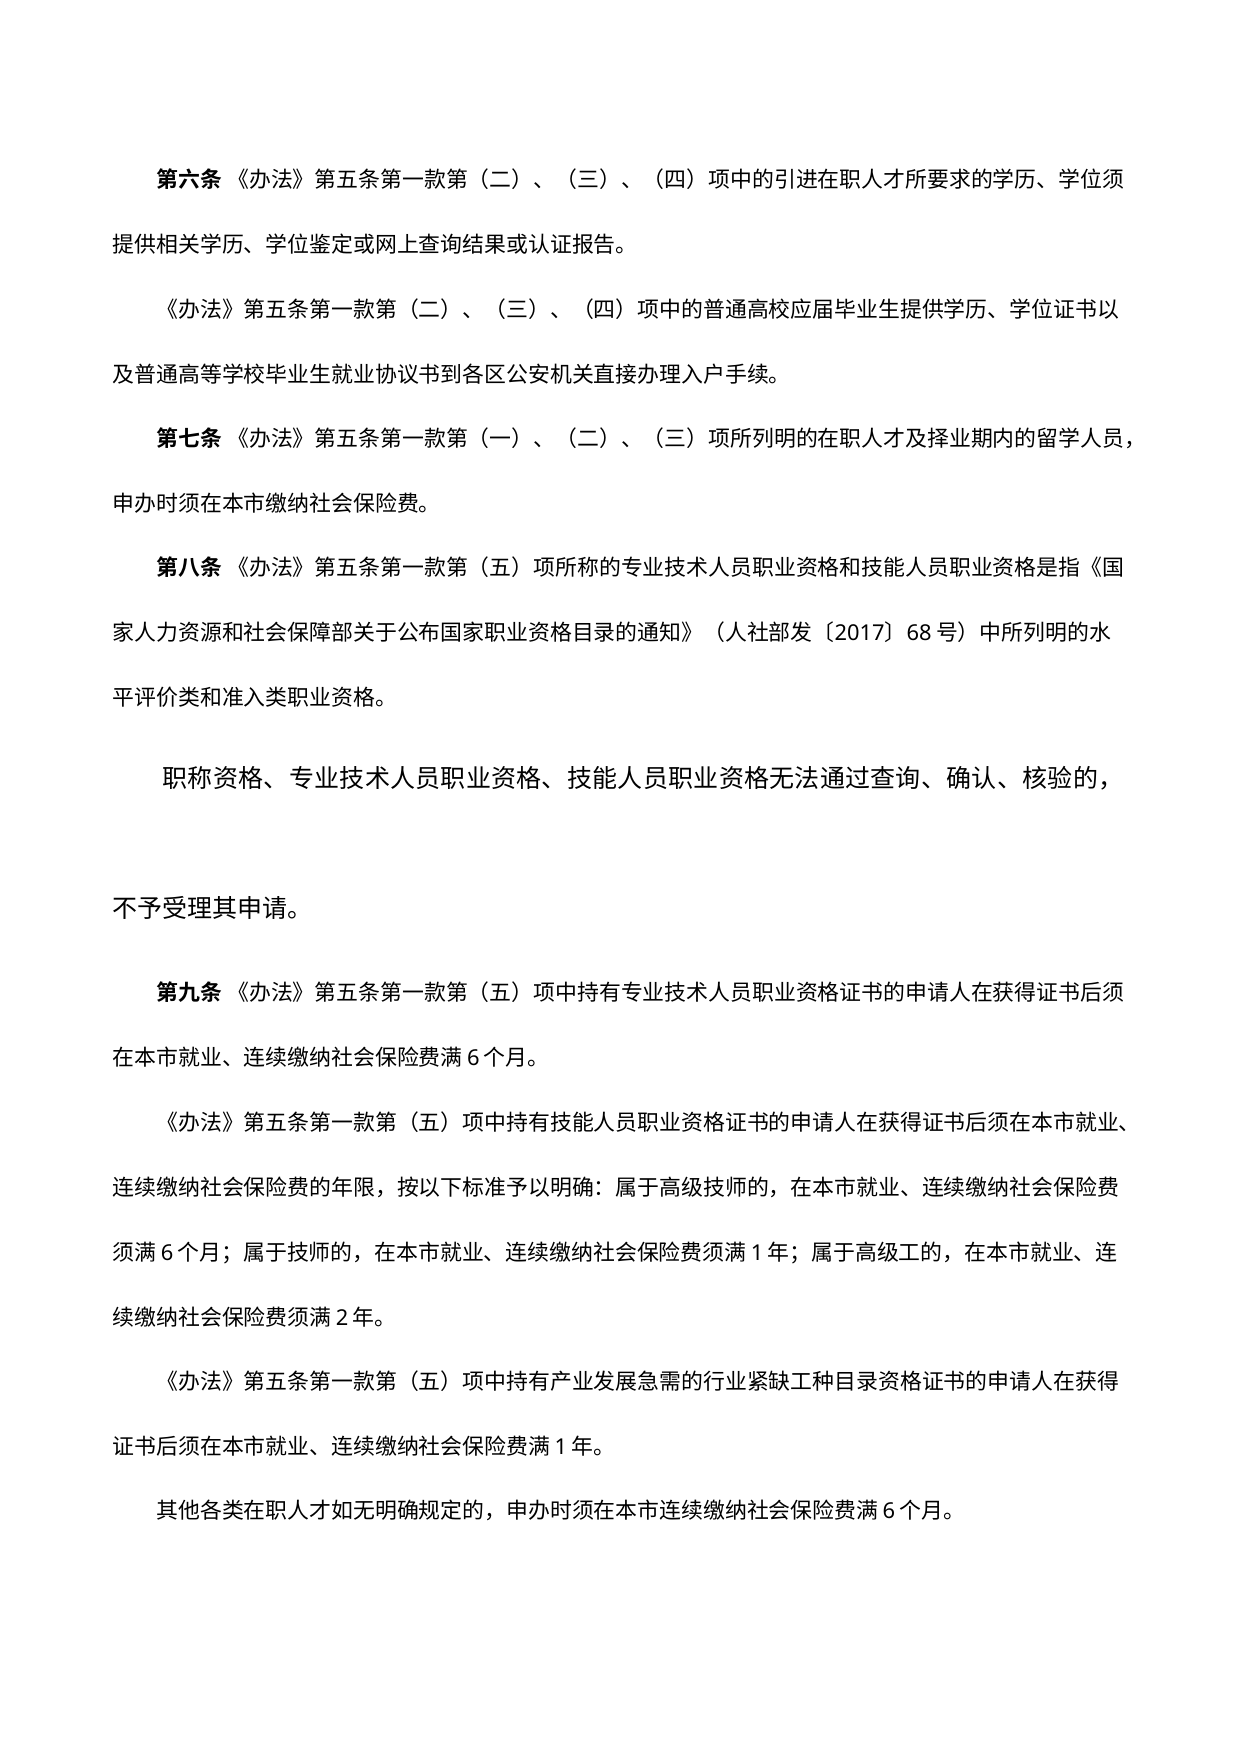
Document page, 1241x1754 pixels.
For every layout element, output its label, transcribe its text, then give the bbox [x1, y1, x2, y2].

text 第九条 《办法》第五条第一款第（五）项中持有专业技术人员职业资格证书的申请人在获得证书后须在本市就业、连续缴纳社会保险费满6个月。 [112, 975, 1128, 1072]
text 其他各类在职人才如无明确规定的，申办时须在本市连续缴纳社会保险费满6个月。 [112, 1493, 1128, 1525]
text 第八条 《办法》第五条第一款第（五）项所称的专业技术人员职业资格和技能人员职业资格是指《国家人力资源和社会保障部关于公布国家职业资格目录的通知》（人社部发〔2017〕68号）中所列明的水平评价类和准入类职业资格。 [112, 549, 1128, 712]
text 职称资格、专业技术人员职业资格、技能人员职业资格无法通过查询、确认、核验的，不予受理其申请。 [112, 744, 1128, 939]
text 第六条 《办法》第五条第一款第（二）、（三）、（四）项中的引进在职人才所要求的学历、学位须提供相关学历、学位鉴定或网上查询结果或认证报告。 [112, 162, 1128, 259]
text 第七条 《办法》第五条第一款第（一）、（二）、（三）项所列明的在职人才及择业期内的留学人员，申办时须在本市缴纳社会保险费。 [112, 420, 1128, 518]
text 《办法》第五条第一款第（五）项中持有技能人员职业资格证书的申请人在获得证书后须在本市就业、连续缴纳社会保险费的年限，按以下标准予以明确：属于高级技师的，在本市就业、连续缴纳社会保险费须满6个月；属于技师的，在本市就业、连续缴纳社会保险费须满1年；属于高级工的，在本市就业、连续缴纳社会保险费须满2年。 [112, 1104, 1128, 1332]
text 《办法》第五条第一款第（二）、（三）、（四）项中的普通高校应届毕业生提供学历、学位证书以及普通高等学校毕业生就业协议书到各区公安机关直接办理入户手续。 [112, 291, 1128, 389]
text 《办法》第五条第一款第（五）项中持有产业发展急需的行业紧缺工种目录资格证书的申请人在获得证书后须在本市就业、连续缴纳社会保险费满1年。 [112, 1363, 1128, 1461]
